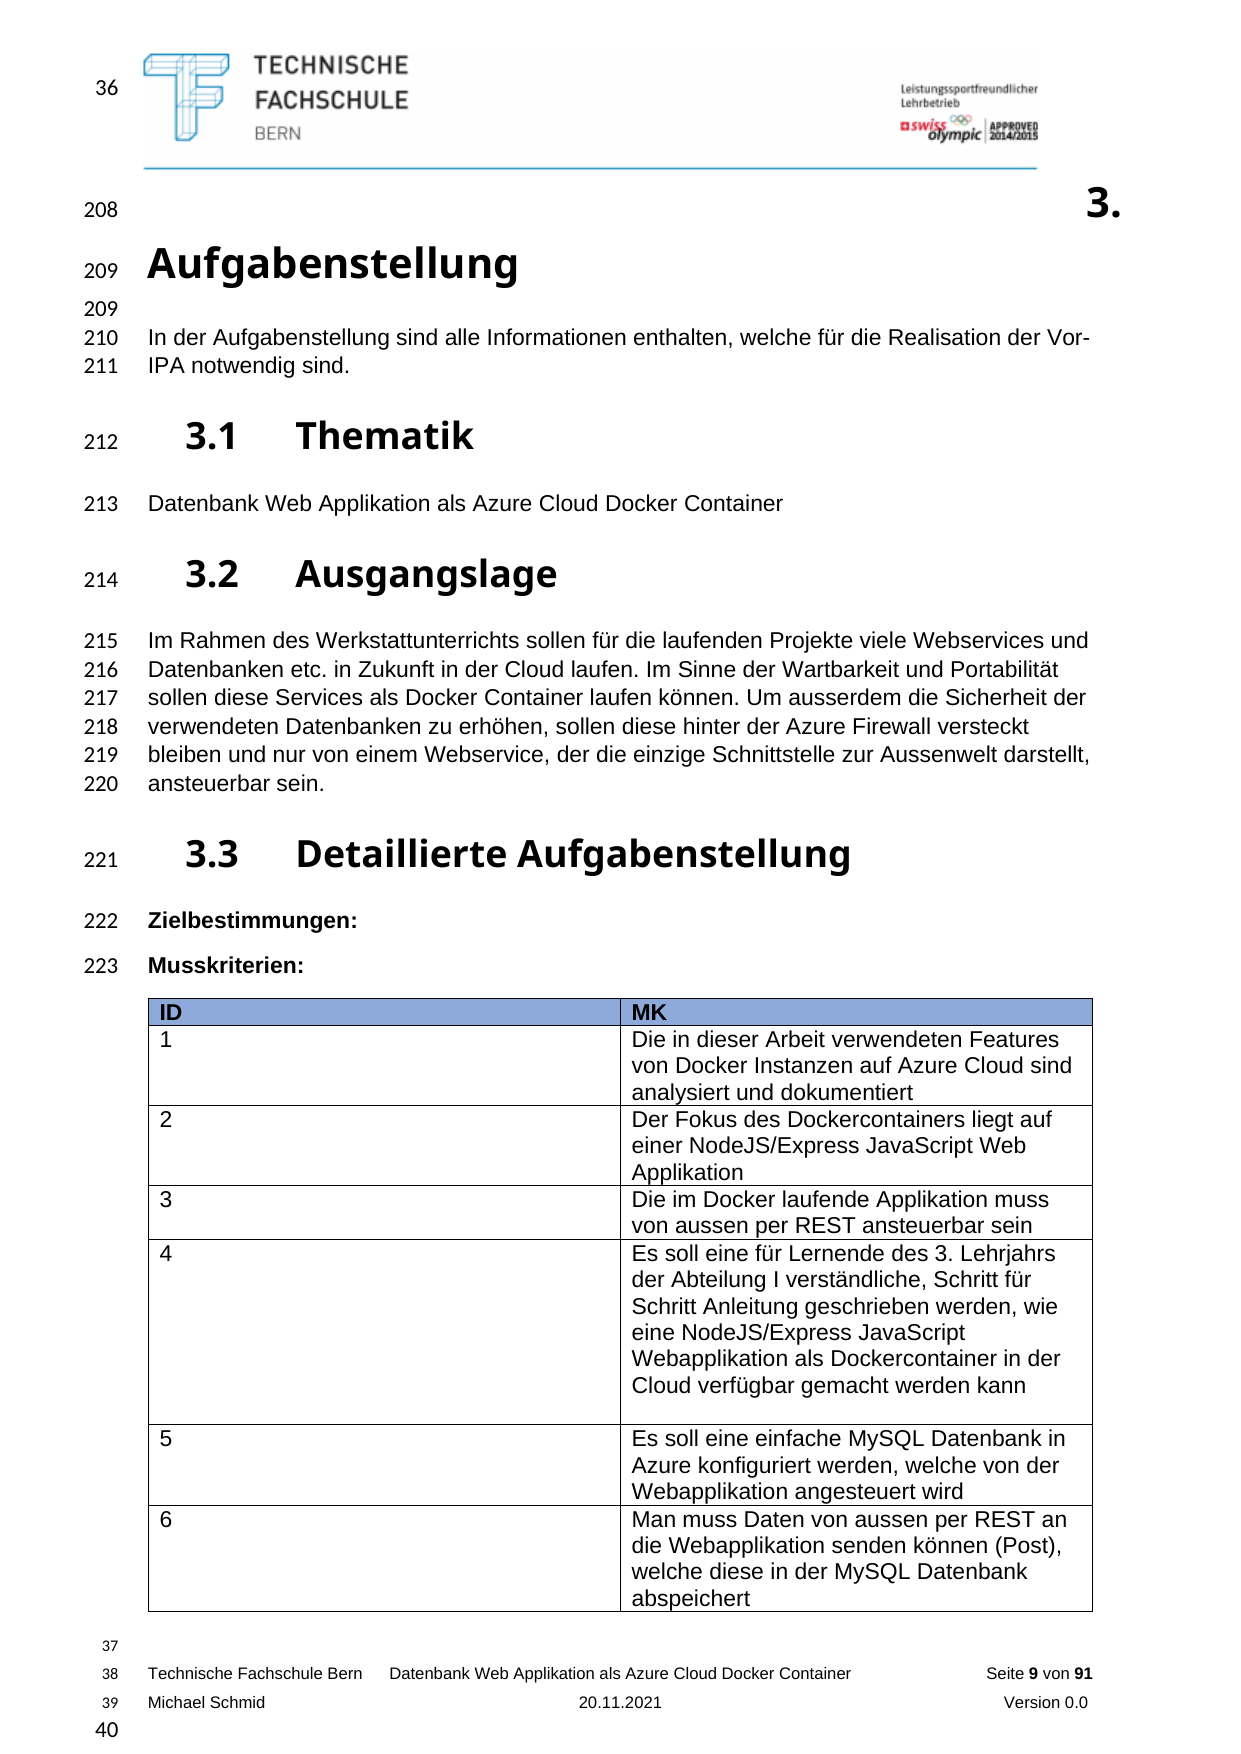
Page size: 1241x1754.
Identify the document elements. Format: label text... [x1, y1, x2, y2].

subtitle Detaillierte Aufgabenstellung [185, 827, 1093, 878]
text Zielbestimmungen: [148, 907, 1093, 934]
table_cell Es soll eine einfache MySQL Datenbank in Azure konfiguriert werden, welche von der Webapplikation angesteuert wird [621, 1425, 1092, 1504]
subtitle Aufgabenstellung [148, 173, 1093, 291]
subtitle Thematik [185, 409, 1093, 461]
table_cell 1 [149, 1026, 620, 1105]
table_cell Man muss Daten von aussen per REST an die Webapplikation senden können (Post), welche diese in der MySQL Datenbank abspeichert [621, 1506, 1092, 1611]
table_header MK [621, 999, 1092, 1025]
subtitle Ausgangslage [185, 547, 1093, 598]
text Musskriterien: [148, 952, 1093, 979]
table_cell Es soll eine für Lernende des 3. Lehrjahrs der Abteilung I verständliche, Schritt für Schritt Anleitung geschrieben werden, wie eine NodeJS/Express JavaScript Webapplikation als Dockercontainer in der Cloud verfügbar gemacht werden kann [621, 1240, 1092, 1424]
text In der Aufgabenstellung sind alle Informationen enthalten, welche für die Realisation der Vor-IPA notwendig sind. [148, 295, 1093, 378]
table_cell Die in dieser Arbeit verwendeten Features von Docker Instanzen auf Azure Cloud sind analysiert und dokumentiert [621, 1026, 1092, 1105]
picture [126, 45, 1067, 180]
table_cell 4 [149, 1240, 620, 1424]
table_cell Der Fokus des Dockercontainers liegt auf einer NodeJS/Express JavaScript Web Applikation [621, 1106, 1092, 1185]
table_header ID [149, 999, 620, 1025]
table_cell 6 [149, 1506, 620, 1611]
table_cell 5 [149, 1425, 620, 1504]
table_cell 3 [149, 1186, 620, 1239]
text Datenbank Web Applikation als Azure Cloud Docker Container [148, 490, 1093, 516]
table_cell 2 [149, 1106, 620, 1185]
text Im Rahmen des Werkstattunterrichts sollen für die laufenden Projekte viele Webservices und Datenbanken etc. in Zukunft in der Cloud laufen. Im Sinne der Wartbarkeit und Portabilität sollen diese Services als Docker Container laufen können. Um ausserdem die Sicherheit der verwendeten Datenbanken zu erhöhen, sollen diese hinter der Azure Firewall versteckt bleiben und nur von einem Webservice, der die einzige Schnittstelle zur Aussenwelt darstellt, ansteuerbar sein. [148, 627, 1093, 796]
table_cell Die im Docker laufende Applikation muss von aussen per REST ansteuerbar sein [621, 1186, 1092, 1239]
